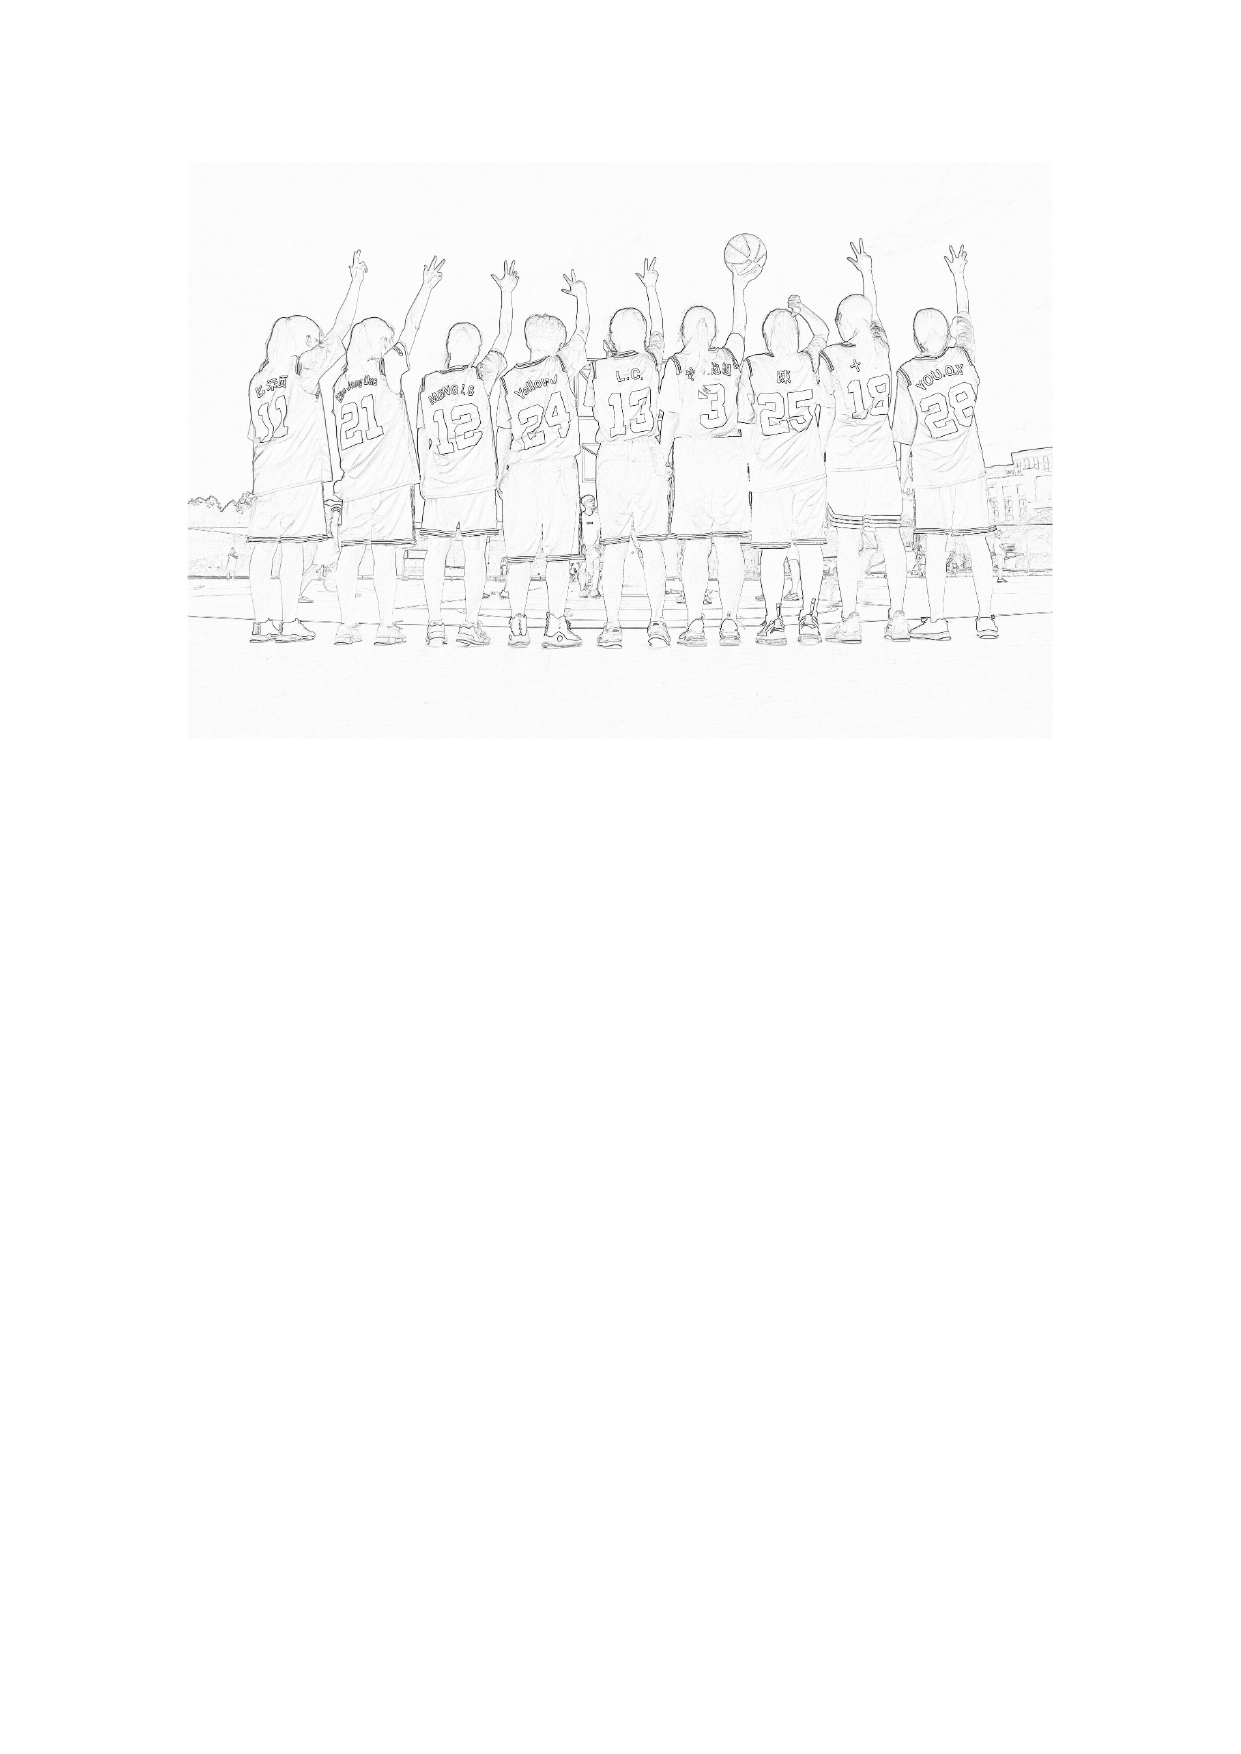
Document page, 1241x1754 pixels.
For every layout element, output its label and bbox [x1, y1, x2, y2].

picture [187, 162, 1053, 739]
